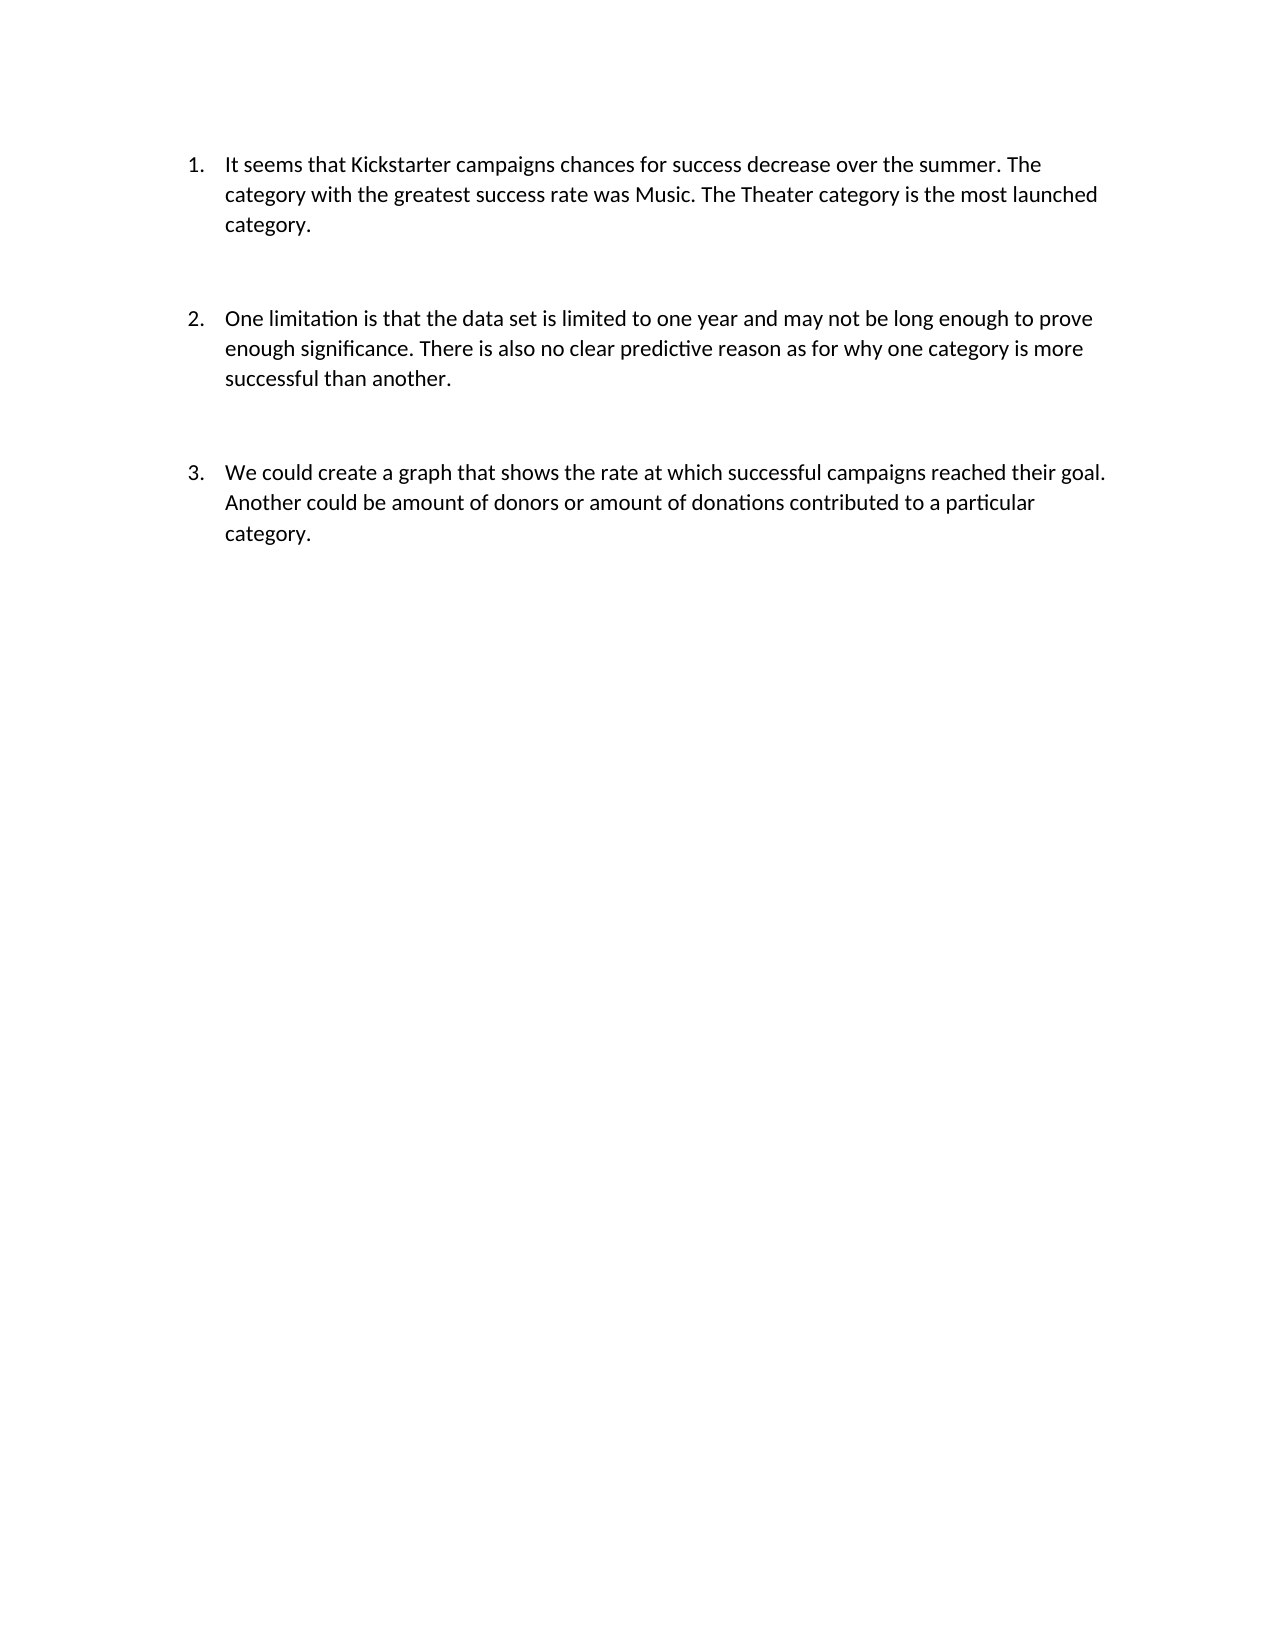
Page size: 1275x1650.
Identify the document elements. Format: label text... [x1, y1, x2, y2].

list It seems that Kickstarter campaigns chances for success decrease over the summer. The category with the greatest success rate was Music. The Theater category is the most launched category. [187, 150, 1125, 238]
list One limitation is that the data set is limited to one year and may not be long enough to prove enough significance. There is also no clear predictive reason as for why one category is more successful than another. [187, 304, 1125, 393]
list We could create a graph that shows the rate at which successful campaigns reached their goal. Another could be amount of donors or amount of donations contributed to a particular category. [187, 458, 1125, 547]
